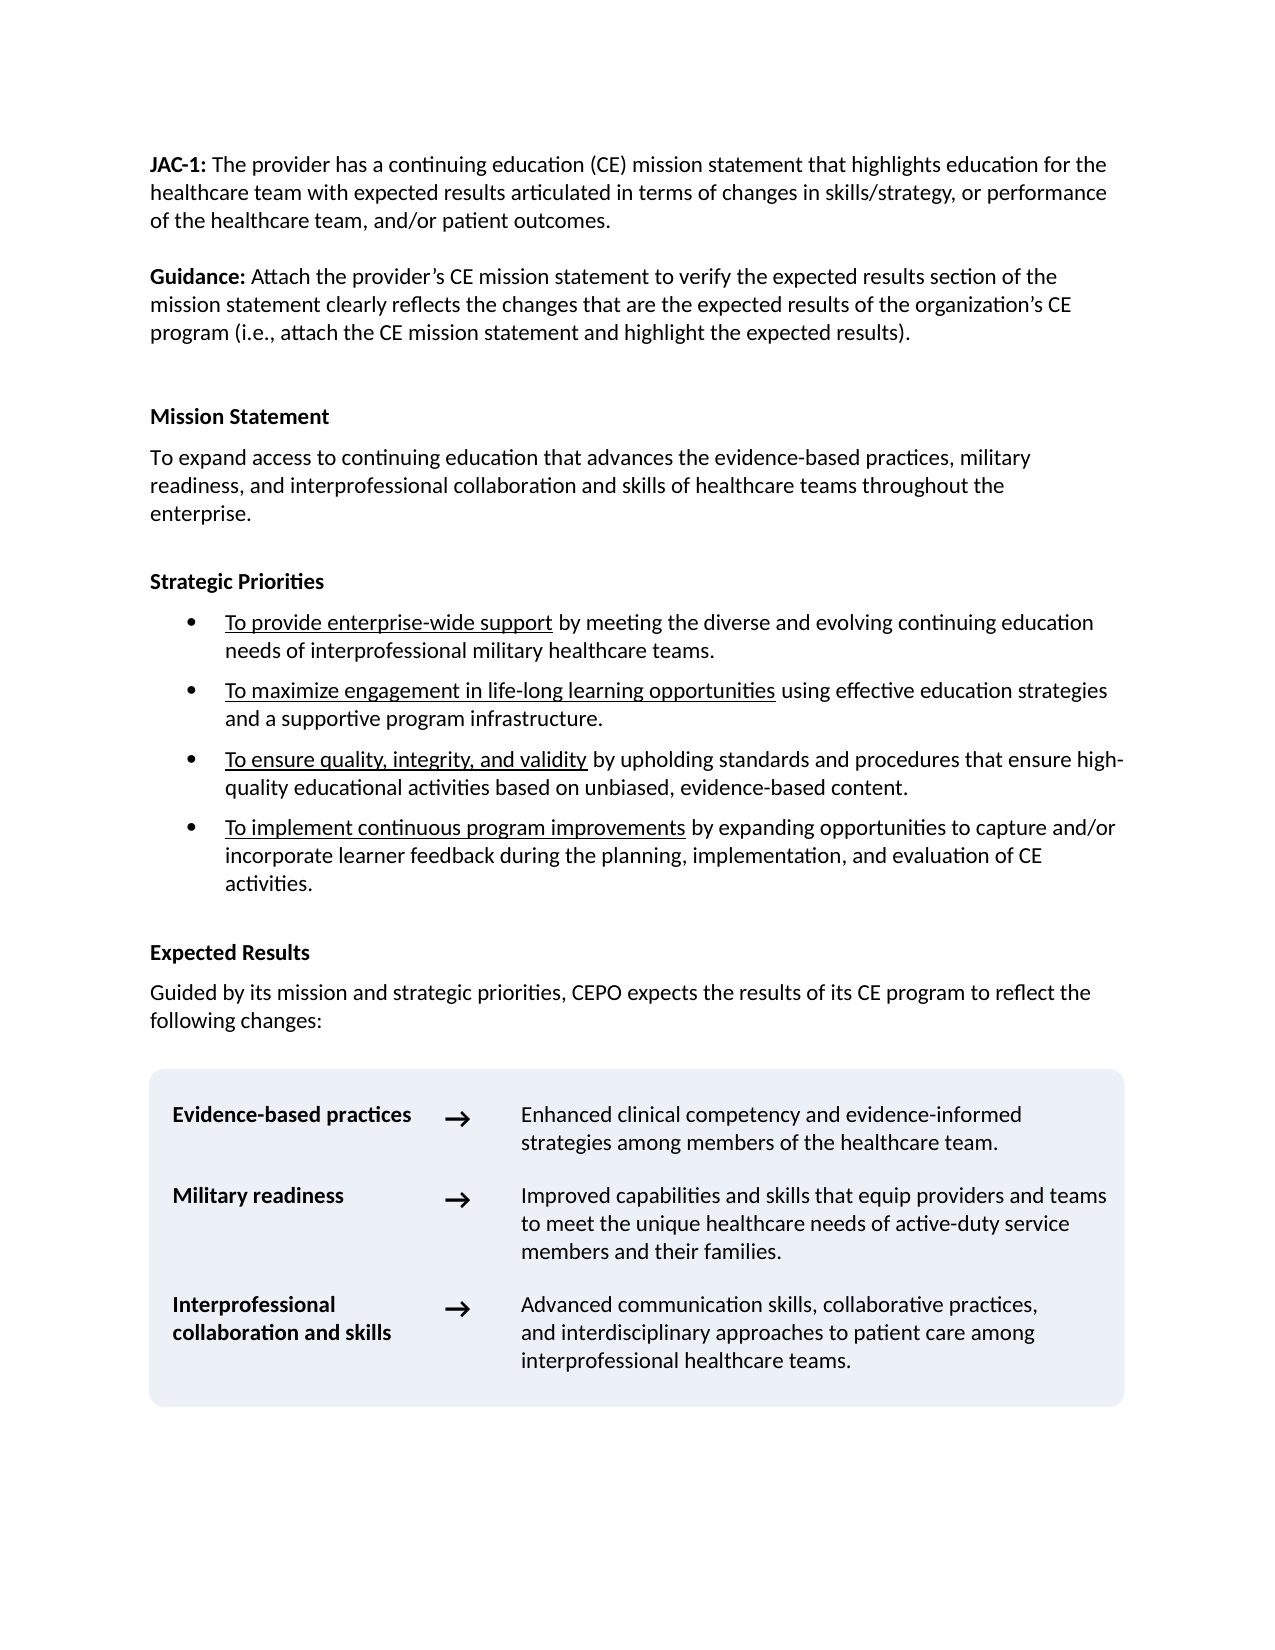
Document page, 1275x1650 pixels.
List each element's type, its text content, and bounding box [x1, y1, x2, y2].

text JAC-1: The provider has a continuing education (CE) mission statement that highlights education for the healthcare team with expected results articulated in terms of changes in skills/strategy, or performance of the healthcare team, and/or patient outcomes. [150, 150, 1125, 234]
text Guided by its mission and strategic priorities, CEPO expects the results of its CE program to reflect the following changes: [150, 978, 1125, 1034]
list To ensure quality, integrity, and validity by upholding standards and procedures that ensure high-quality educational activities based on unbiased, evidence-based content. [187, 745, 1125, 801]
text Mission Statement [150, 402, 1125, 430]
table_cell → [422, 1290, 498, 1399]
text Guidance: Attach the provider’s CE mission statement to verify the expected results section of the mission statement clearly reflects the changes that are the expected results of the organization’s CE program (i.e., attach the CE mission statement and highlight the expected results). [150, 262, 1125, 346]
table_cell → [422, 1181, 498, 1290]
list To maximize engagement in life-long learning opportunities using effective education strategies and a supportive program infrastructure. [187, 676, 1125, 732]
list To implement continuous program improvements by expanding opportunities to capture and/or incorporate learner feedback during the planning, implementation, and evaluation of CE activities. [187, 813, 1125, 897]
table_header Evidence-based practices [150, 1100, 422, 1181]
text To expand access to continuing education that advances the evidence-based practices, military readiness, and interprofessional collaboration and skills of healthcare teams throughout the enterprise. [150, 443, 1125, 527]
text Strategic Priorities [150, 567, 1125, 595]
table_header → [422, 1100, 498, 1181]
text Expected Results [150, 938, 1125, 966]
table_cell Interprofessional collaboration and skills [150, 1290, 422, 1399]
table_cell Advanced communication skills, collaborative practices, and interdisciplinary approaches to patient care among interprofessional healthcare teams. [498, 1290, 1125, 1399]
table_cell Improved capabilities and skills that equip providers and teams to meet the unique healthcare needs of active-duty service members and their families. [498, 1181, 1125, 1290]
list To provide enterprise-wide support by meeting the diverse and evolving continuing education needs of interprofessional military healthcare teams. [187, 608, 1125, 664]
table_header Enhanced clinical competency and evidence-informed strategies among members of the healthcare team. [498, 1100, 1125, 1181]
table_cell Military readiness [150, 1181, 422, 1290]
